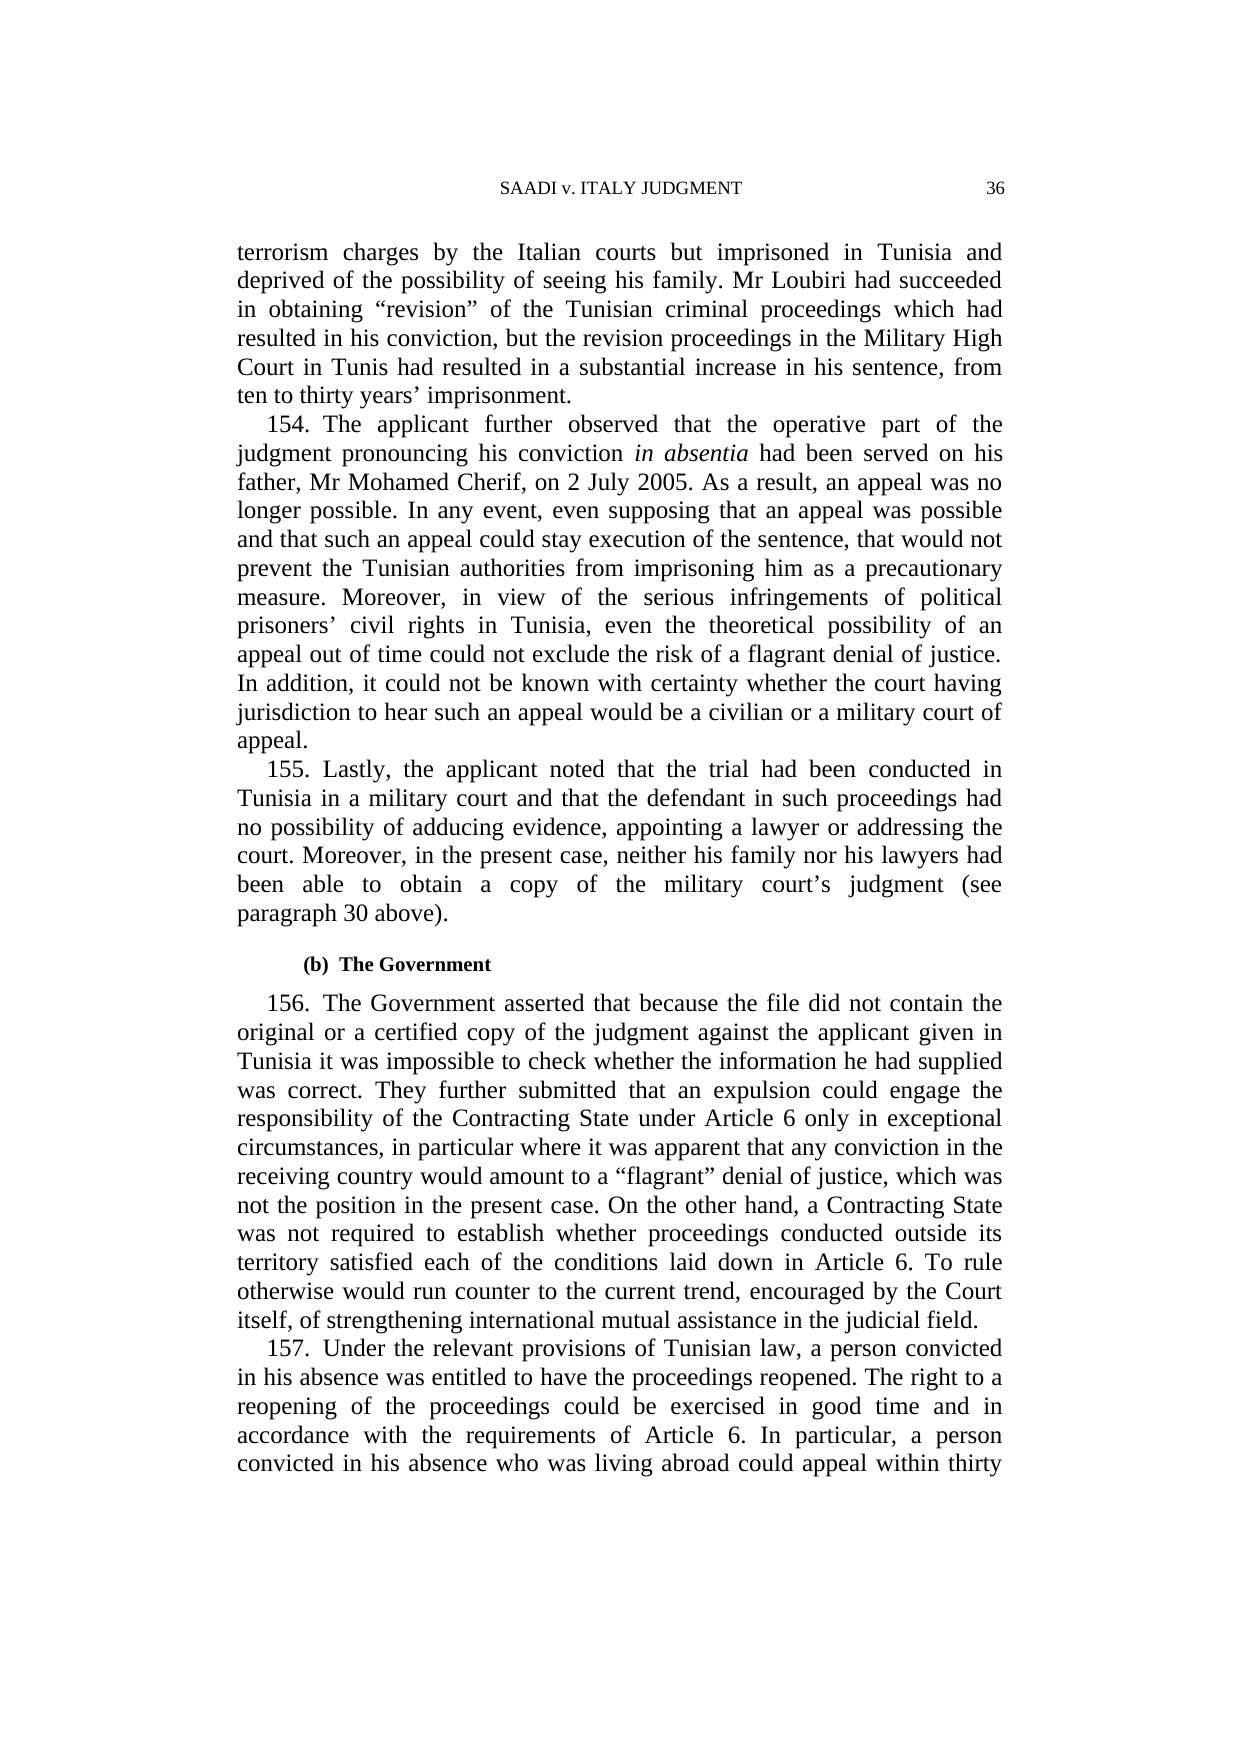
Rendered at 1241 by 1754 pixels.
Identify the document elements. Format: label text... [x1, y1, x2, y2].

text 156. The Government asserted that because the file did not contain the original or a certified copy of the judgment against the applicant given in it was impossible to check whether the information he had supplied was correct. They further submitted that an expulsion could engage the responsibility of the under Article 6 only in exceptional circumstances, in particular where it was apparent that any conviction in the receiving country would amount to a “flagrant” denial of justice, which was not the position in the present case. On the other hand, a was not required to establish whether proceedings conducted outside its territory satisfied each of the conditions laid down in Article 6. To rule otherwise would run counter to the current trend, encouraged by the Court itself, of strengthening international mutual assistance in the judicial field. [237, 988, 1003, 1333]
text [237, 237, 1003, 409]
text 155. Lastly, the applicant noted that the trial had been conducted in in a military court and that the defendant in such proceedings had no possibility of adducing evidence, appointing a lawyer or addressing the court. Moreover, in the present case, neither his family nor his lawyers had been able to obtain a copy of the military court’s judgment (see paragraph 30 above). [237, 754, 1003, 927]
text (b) The Government [303, 952, 1003, 976]
text 154. The applicant further observed that the operative part of the judgment pronouncing his conviction in absentia had been served on his father, Mr Mohamed Cherif, on . As a result, an appeal was no longer possible. In any event, even supposing that an appeal was possible and that such an appeal could stay execution of the sentence, that would not prevent the Tunisian authorities from imprisoning him as a precautionary measure. Moreover, in view of the serious infringements of political prisoners’ civil rights in , even the theoretical possibility of an appeal out of time could not exclude the risk of a flagrant denial of justice. In addition, it could not be known with certainty whether the court having jurisdiction to hear such an appeal would be a civilian or a military court of appeal. [237, 409, 1003, 754]
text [237, 1333, 1003, 1477]
